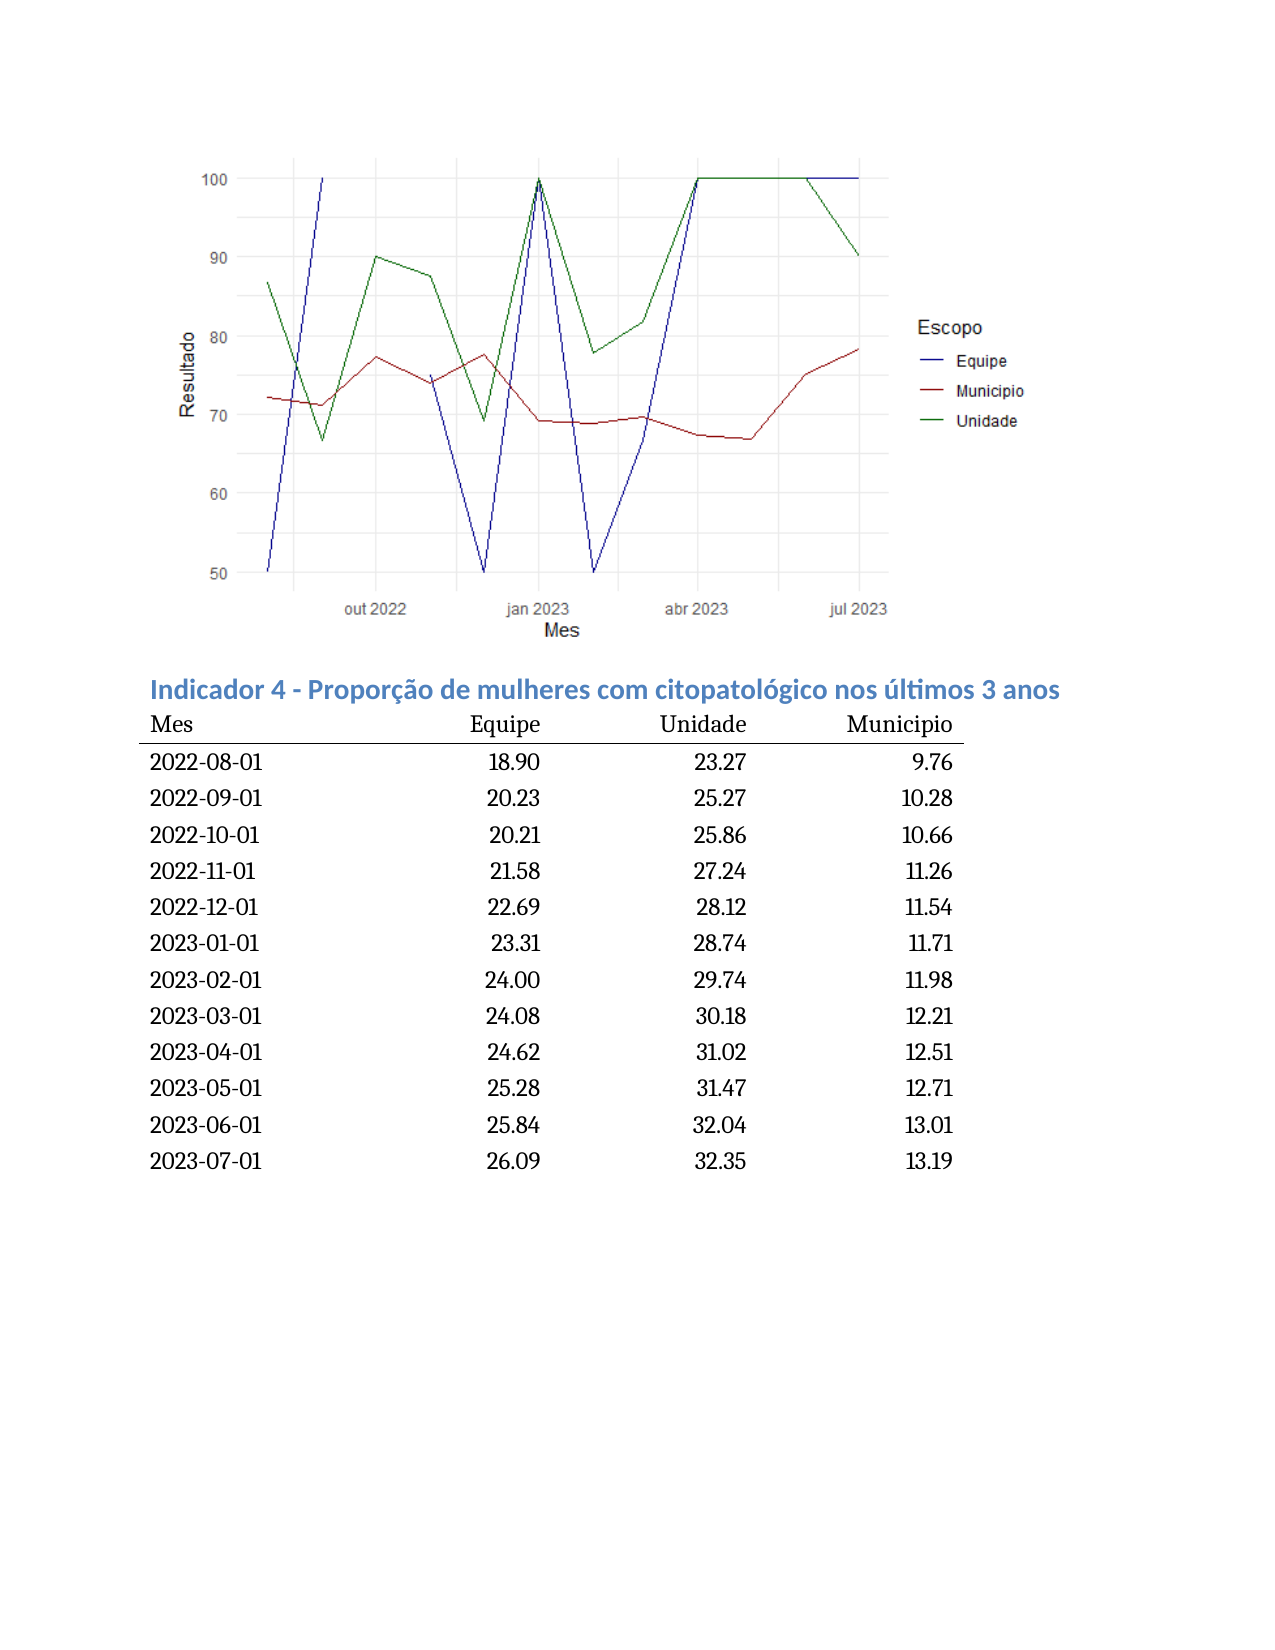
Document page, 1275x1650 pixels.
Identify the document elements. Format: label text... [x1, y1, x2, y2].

subtitle Indicador 4 - Proporção de mulheres com citopatológico nos últimos 3 anos [150, 671, 1125, 706]
table_cell 32.35 [551, 1143, 757, 1179]
table_cell 26.09 [345, 1143, 551, 1179]
table_cell 21.58 [345, 853, 551, 889]
table_cell 22.69 [345, 889, 551, 926]
table_cell 24.00 [345, 962, 551, 998]
table_cell 31.02 [551, 1034, 757, 1071]
table_cell 2022-10-01 [139, 817, 345, 853]
table_cell 20.21 [345, 817, 551, 853]
table_cell 10.66 [758, 817, 964, 853]
table_cell 2023-07-01 [139, 1143, 345, 1179]
table_cell 2023-02-01 [139, 962, 345, 998]
table_cell 25.86 [551, 817, 757, 853]
table_cell 24.62 [345, 1034, 551, 1071]
table_cell 12.21 [758, 998, 964, 1034]
table_cell 13.01 [758, 1107, 964, 1143]
table_cell 9.76 [758, 744, 964, 781]
table_cell 2023-04-01 [139, 1034, 345, 1071]
table_cell 2023-05-01 [139, 1071, 345, 1107]
table_cell 28.74 [551, 926, 757, 962]
table_cell 11.98 [758, 962, 964, 998]
table_cell 2022-12-01 [139, 889, 345, 926]
table_cell 25.27 [551, 781, 757, 817]
table_cell 25.28 [345, 1071, 551, 1107]
table_cell 10.28 [758, 781, 964, 817]
table_cell 18.90 [345, 744, 551, 781]
table_cell 2022-11-01 [139, 853, 345, 889]
table_cell 25.84 [345, 1107, 551, 1143]
table_cell 23.27 [551, 744, 757, 781]
table_cell 20.23 [345, 781, 551, 817]
table_cell 32.04 [551, 1107, 757, 1143]
table_cell 2023-06-01 [139, 1107, 345, 1143]
table_cell 13.19 [758, 1143, 964, 1179]
table_header Municipio [758, 706, 964, 743]
table_cell 12.51 [758, 1034, 964, 1071]
table_cell 11.54 [758, 889, 964, 926]
table_cell 11.26 [758, 853, 964, 889]
table_cell 12.71 [758, 1071, 964, 1107]
table_cell 30.18 [551, 998, 757, 1034]
table_cell 23.31 [345, 926, 551, 962]
table_header Equipe [345, 706, 551, 743]
table_cell 2022-08-01 [139, 744, 345, 781]
picture [168, 150, 1044, 650]
table_cell 27.24 [551, 853, 757, 889]
table_cell 2023-03-01 [139, 998, 345, 1034]
table_cell 2022-09-01 [139, 781, 345, 817]
table_cell 31.47 [551, 1071, 757, 1107]
table_header Mes [139, 706, 345, 743]
table_header Unidade [551, 706, 757, 743]
table_cell 28.12 [551, 889, 757, 926]
table_cell 24.08 [345, 998, 551, 1034]
table_cell 29.74 [551, 962, 757, 998]
table_cell 2023-01-01 [139, 926, 345, 962]
table_cell 11.71 [758, 926, 964, 962]
